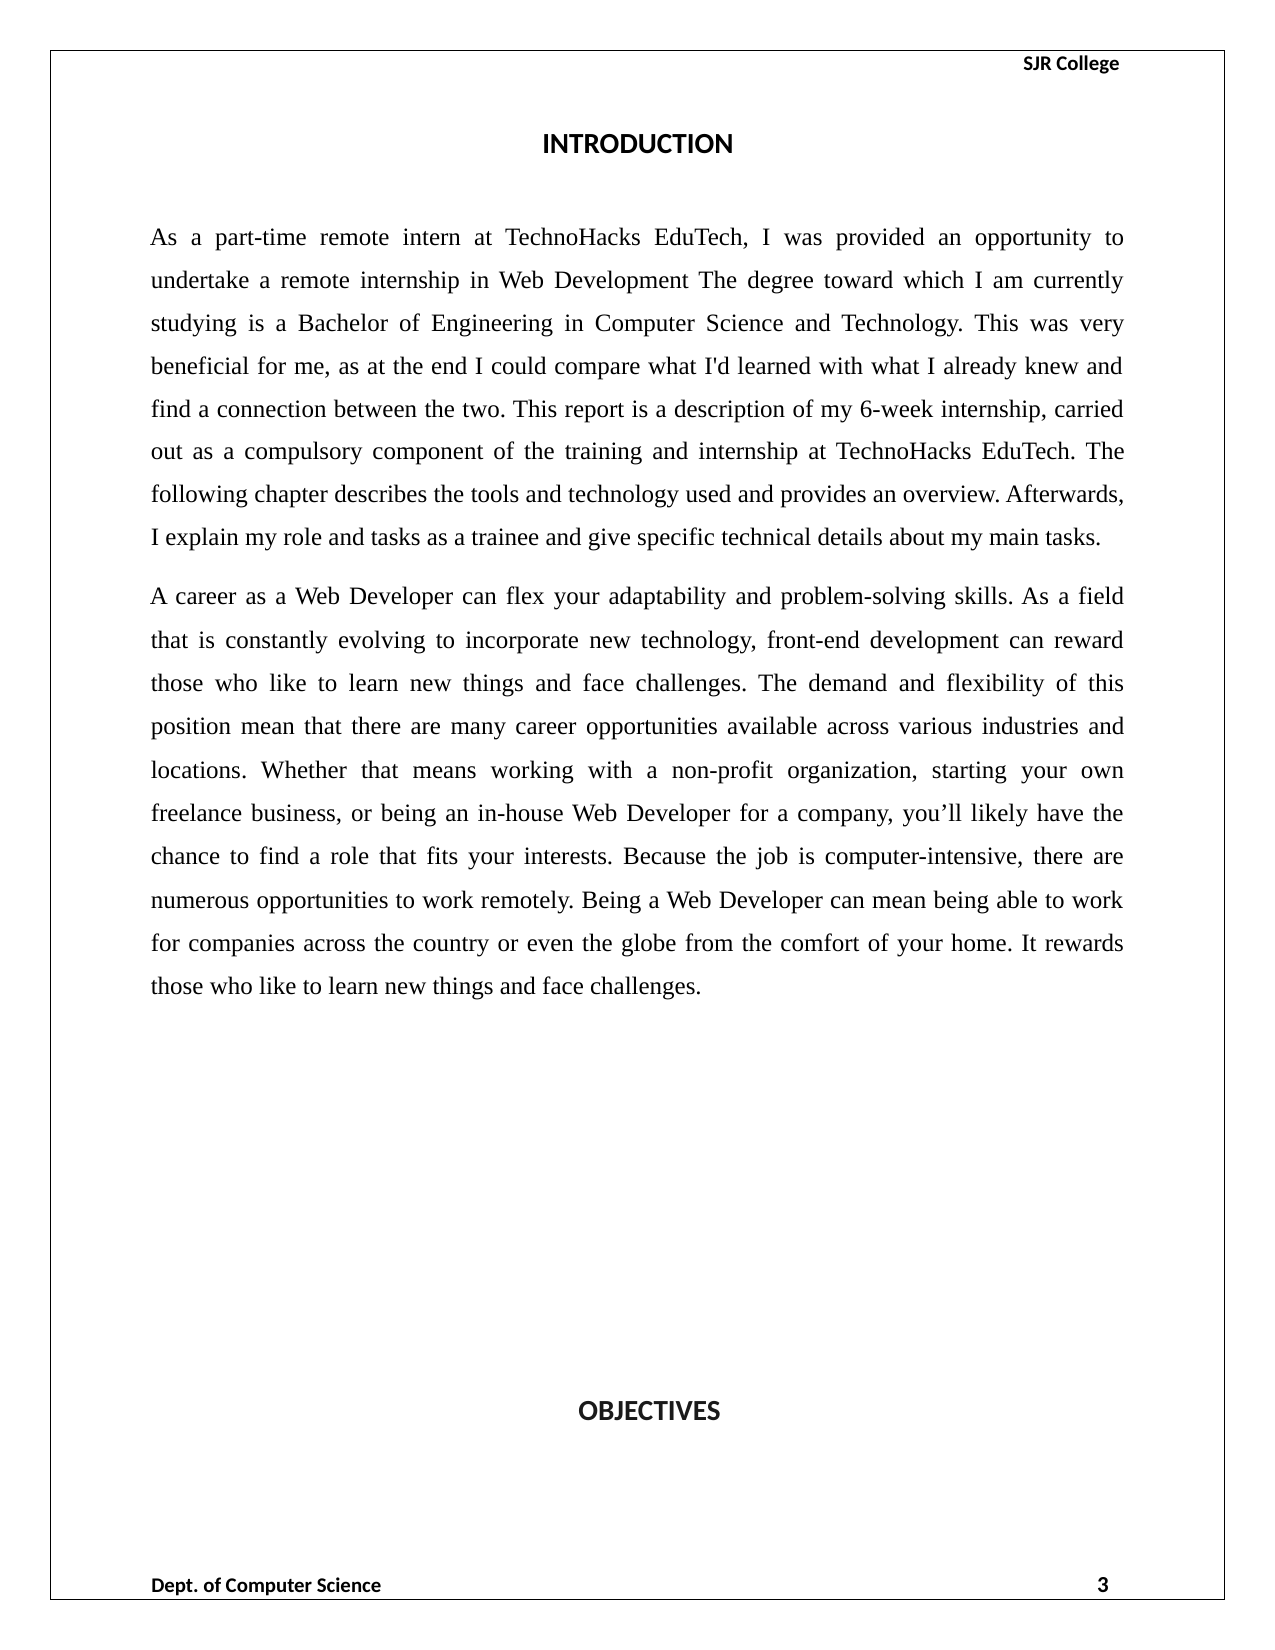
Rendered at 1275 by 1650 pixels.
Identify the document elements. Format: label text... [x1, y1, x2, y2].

text As a part-time remote intern at TechnoHacks EduTech, I was provided an opportunity to undertake a remote internship in Web Development The degree toward which I am currently studying is a Bachelor of Engineering in Computer Science and Technology. This was very beneficial for me, as at the end I could compare what I'd learned with what I already knew and find a connection between the two. This report is a description of my 6-week internship, carried out as a compulsory component of the training and internship at TechnoHacks EduTech. The following chapter describes the tools and technology used and provides an overview. Afterwards, I explain my role and tasks as a trainee and give specific technical details about my main tasks. [149, 222, 1125, 551]
subtitle OBJECTIVES [149, 1392, 1096, 1427]
text A career as a Web Developer can flex your adaptability and problem-solving skills. As a field that is constantly evolving to incorporate new technology, front-end development can reward those who like to learn new things and face challenges. The demand and flexibility of this position mean that there are many career opportunities available across various industries and locations. Whether that means working with a non-profit organization, starting your own freelance business, or being an in-house Web Developer for a company, you’ll likely have the chance to find a role that fits your interests. Because the job is computer-intensive, there are numerous opportunities to work remotely. Being a Web Developer can mean being able to work for companies across the country or even the globe from the comfort of your home. It rewards those who like to learn new things and face challenges. [149, 581, 1125, 1000]
subtitle INTRODUCTION [224, 125, 1052, 161]
